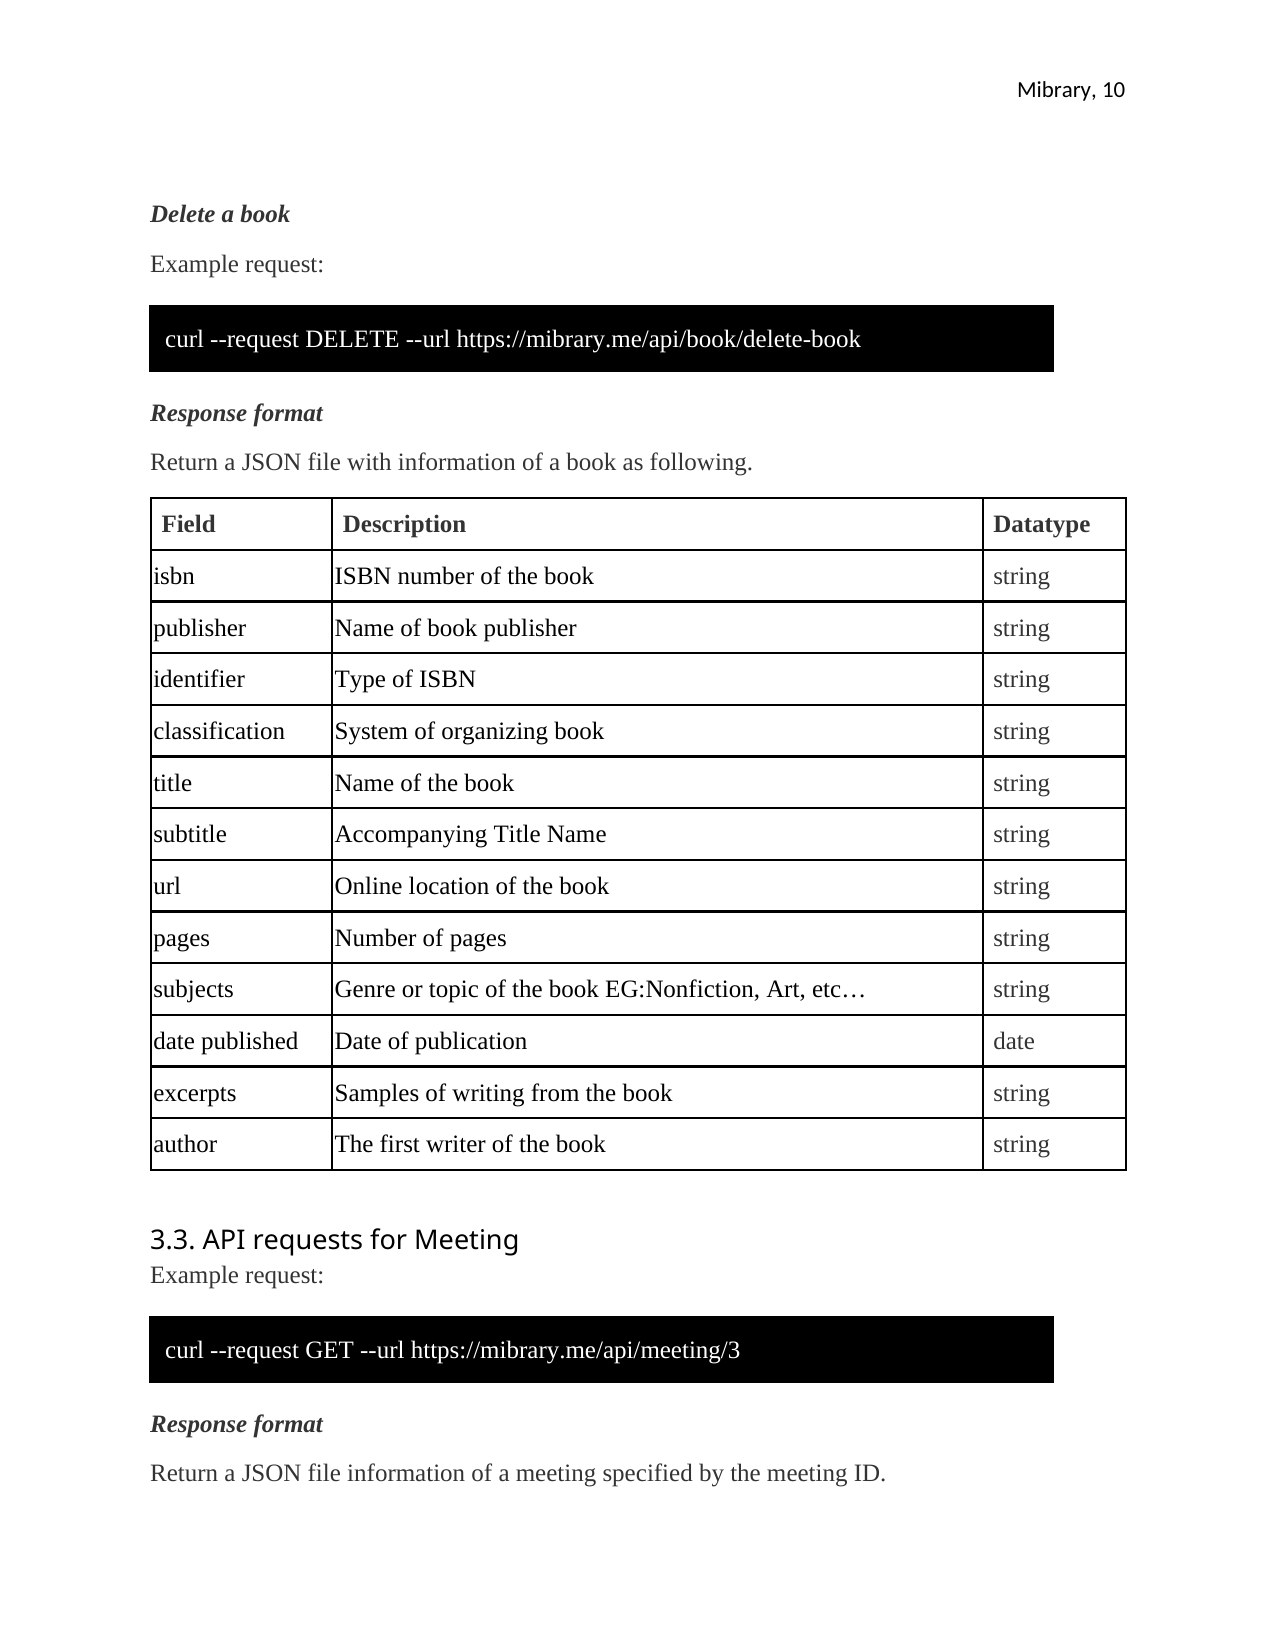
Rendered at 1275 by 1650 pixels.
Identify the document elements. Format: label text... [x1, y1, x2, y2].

text Example request: [150, 1260, 1125, 1289]
table_cell subjects [152, 964, 331, 1014]
table_cell The first writer of the book [333, 1119, 982, 1169]
table_cell title [152, 758, 331, 807]
table_cell Accompanying Title Name [333, 809, 982, 859]
table_cell string [984, 758, 1125, 807]
text Response format [150, 1359, 1125, 1438]
table_cell Online location of the book [333, 861, 982, 910]
table_cell publisher [152, 603, 331, 652]
text Return a JSON file information of a meeting specified by the meeting ID. [150, 1458, 1125, 1487]
table_cell author [152, 1119, 331, 1169]
table_cell Date of publication [333, 1016, 982, 1065]
text Delete a book [150, 199, 1125, 228]
table_header Datatype [984, 499, 1125, 549]
table_cell date published [152, 1016, 331, 1065]
table_cell classification [152, 706, 331, 755]
table_cell string [984, 551, 1125, 600]
table_cell Type of ISBN [333, 654, 982, 704]
table_header Description [333, 499, 982, 549]
table_cell string [984, 654, 1125, 704]
table_cell Number of pages [333, 913, 982, 962]
table_header Field [152, 499, 331, 549]
table_cell url [152, 861, 331, 910]
table_cell isbn [152, 551, 331, 600]
table_cell string [984, 964, 1125, 1014]
table_cell System of organizing book [333, 706, 982, 755]
text Return a JSON file with information of a book as following. [150, 447, 1125, 476]
table_cell Samples of writing from the book [333, 1068, 982, 1117]
table_cell excerpts [152, 1068, 331, 1117]
table_cell string [984, 1068, 1125, 1117]
table_cell string [984, 603, 1125, 652]
table_cell Name of book publisher [333, 603, 982, 652]
table_cell date [984, 1016, 1125, 1065]
subtitle 3.3. API requests for Meeting [150, 1220, 1125, 1257]
table_cell Name of the book [333, 758, 982, 807]
table_cell string [984, 1119, 1125, 1169]
text Example request: [150, 249, 1125, 278]
table_cell ISBN number of the book [333, 551, 982, 600]
table_cell Genre or topic of the book EG:Nonfiction, Art, etc… [333, 964, 982, 1014]
table_cell identifier [152, 654, 331, 704]
table_cell pages [152, 913, 331, 962]
table_cell string [984, 706, 1125, 755]
table_cell subtitle [152, 809, 331, 859]
table_cell string [984, 913, 1125, 962]
table_cell string [984, 861, 1125, 910]
table_cell string [984, 809, 1125, 859]
text Response format [150, 299, 1125, 427]
